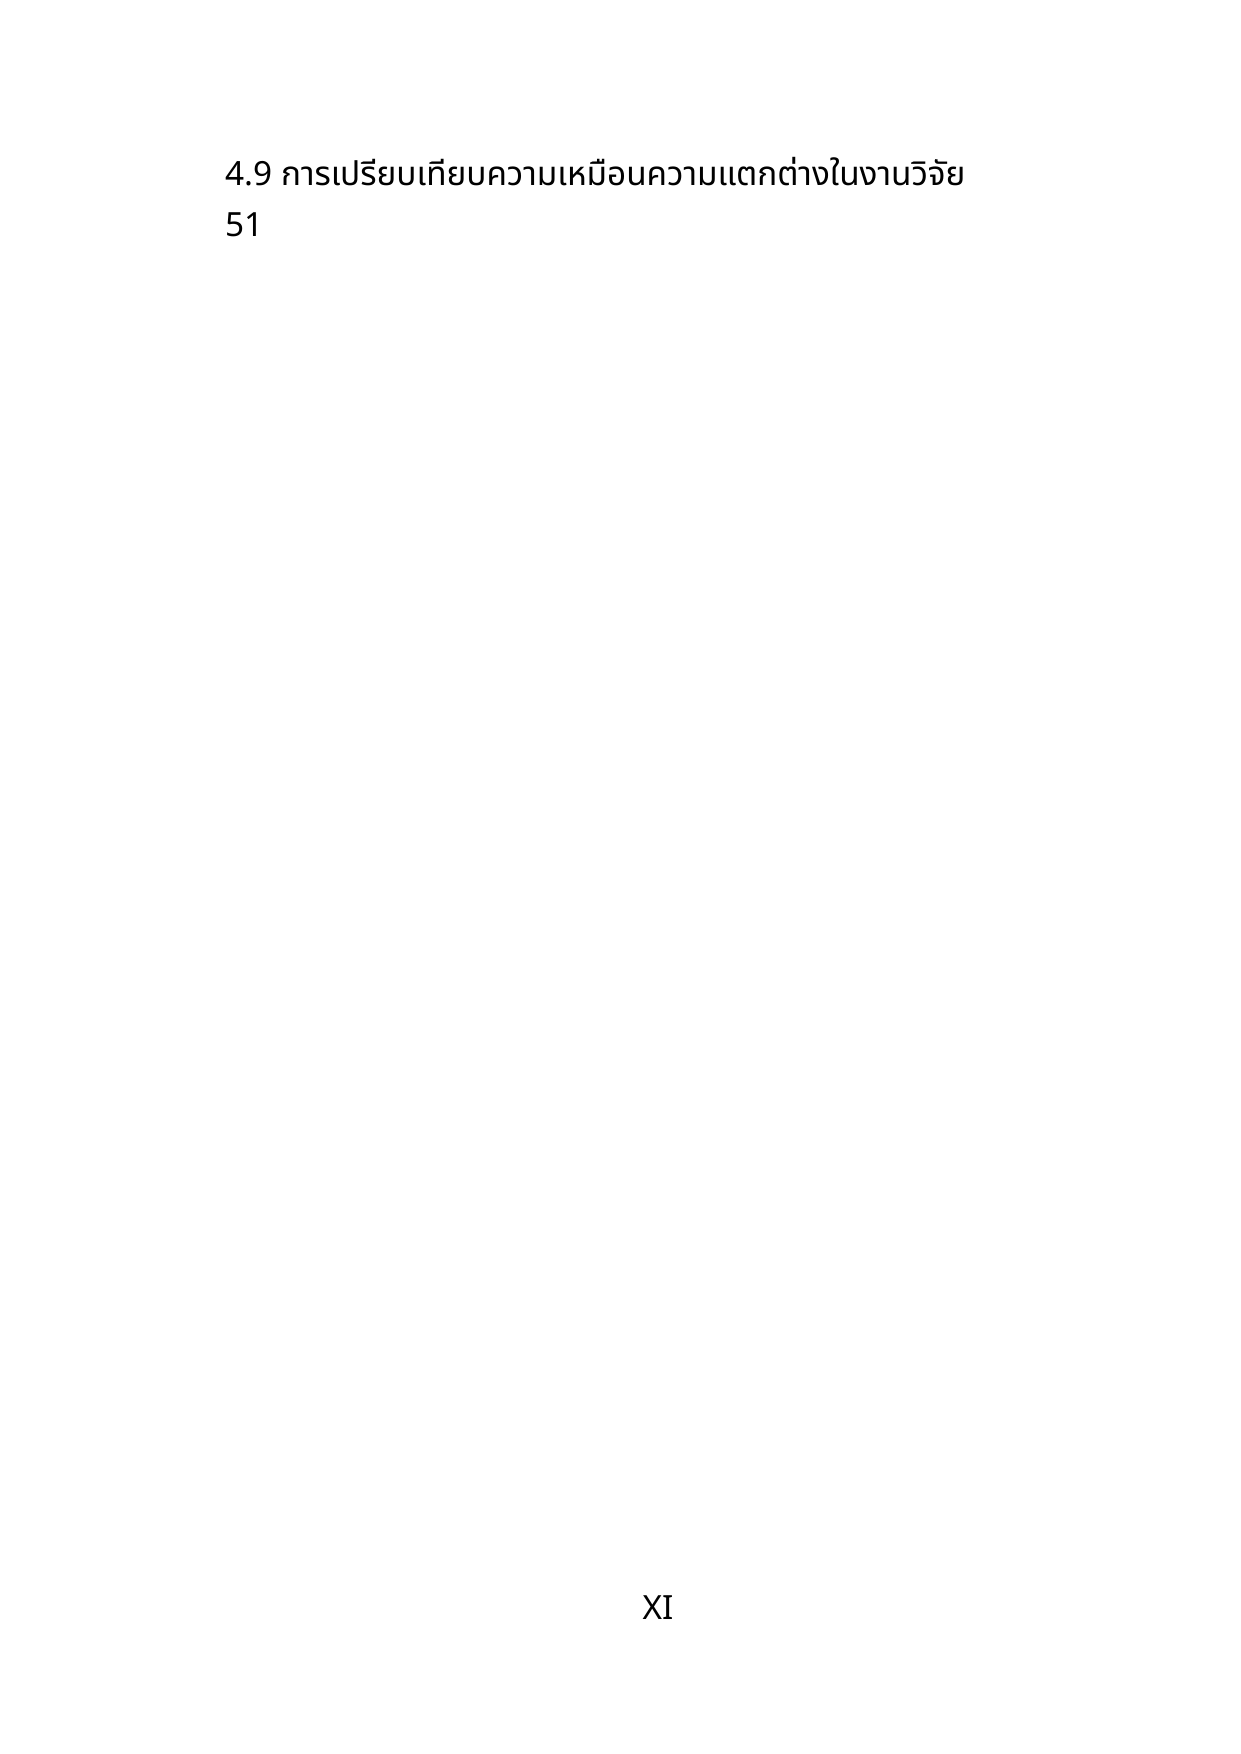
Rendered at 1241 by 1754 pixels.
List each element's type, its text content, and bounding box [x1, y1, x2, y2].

text 4.9 การเปรียบเทียบความเหมือนความแตกต่างในงานวิจัย 51 [225, 150, 1090, 246]
